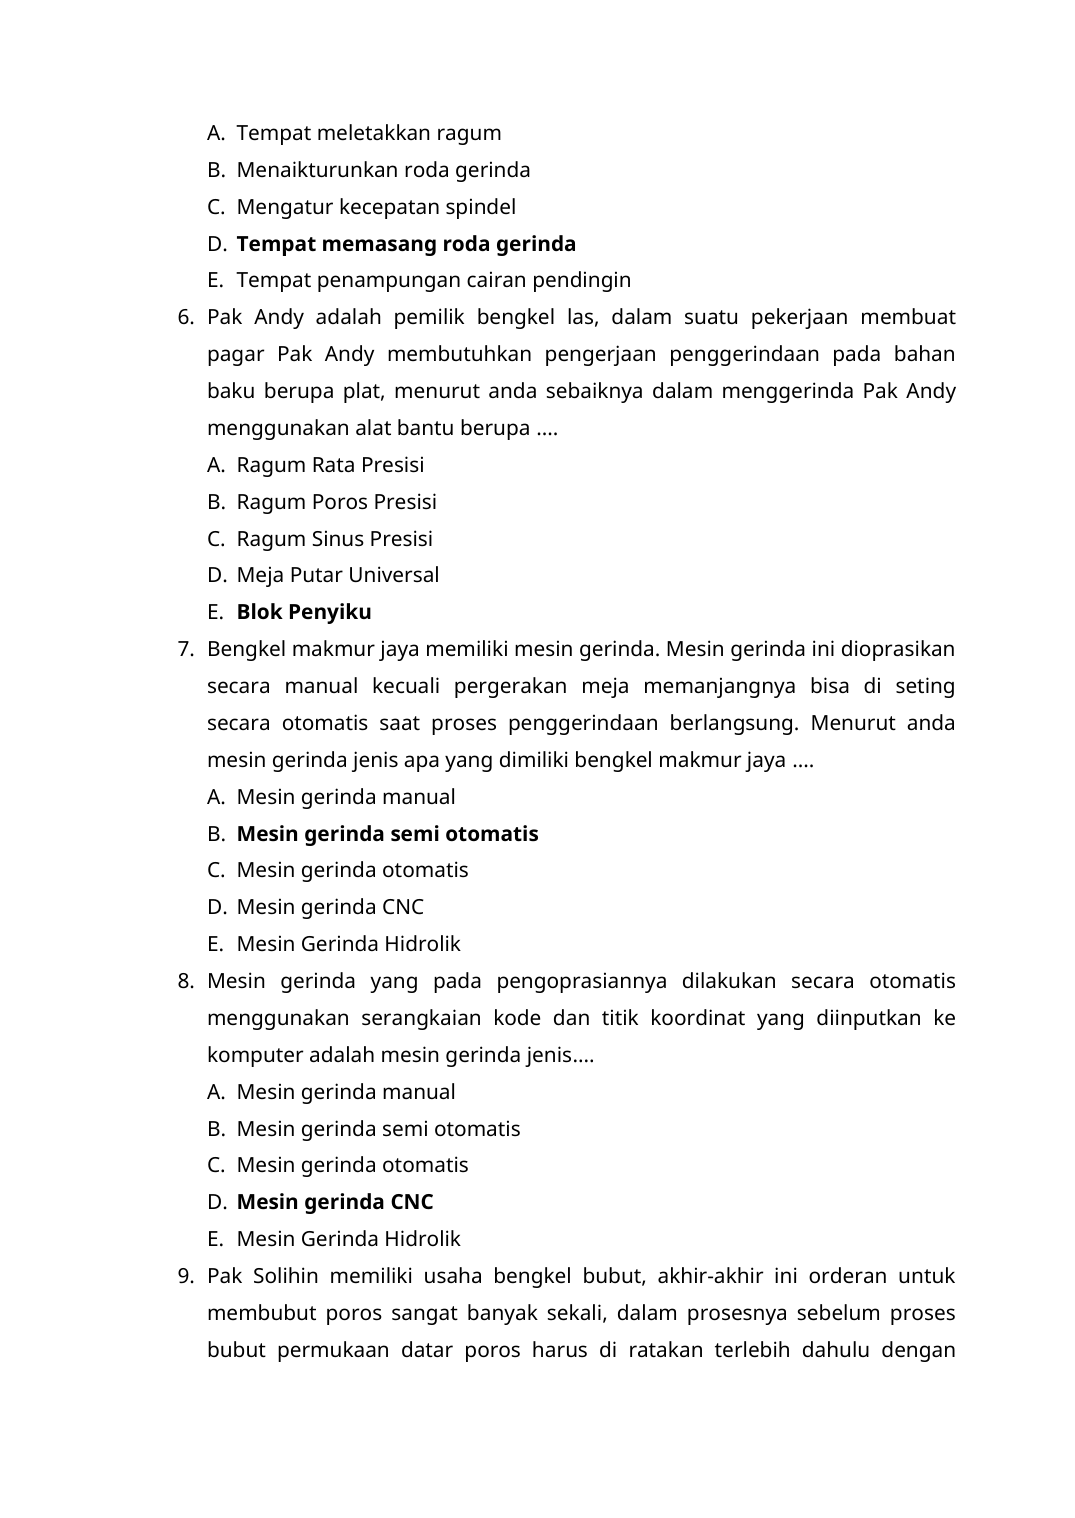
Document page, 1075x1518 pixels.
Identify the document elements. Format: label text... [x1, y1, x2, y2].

list Ragum Sinus Presisi [207, 524, 957, 552]
list Mesin gerinda otomatis [207, 856, 957, 884]
list Blok Penyiku [207, 597, 957, 626]
list Mesin gerinda CNC [207, 1187, 957, 1216]
list Tempat penampungan cairan pendingin [207, 266, 957, 294]
list Mesin gerinda manual [207, 1077, 957, 1105]
list Mesin gerinda otomatis [207, 1151, 957, 1179]
list Mengatur kecepatan spindel [207, 192, 957, 220]
list Mesin gerinda manual [207, 782, 957, 810]
list Ragum Poros Presisi [207, 487, 957, 515]
list Mesin gerinda CNC [207, 892, 957, 921]
list Tempat memasang roda gerinda [207, 229, 957, 257]
list Mesin gerinda semi otomatis [207, 819, 957, 847]
list Menaikturunkan roda gerinda [207, 155, 957, 183]
list Meja Putar Universal [207, 561, 957, 589]
list Mesin Gerinda Hidrolik [207, 1224, 957, 1253]
list Mesin gerinda semi otomatis [207, 1114, 957, 1142]
list Bengkel makmur jaya memiliki mesin gerinda. Mesin gerinda ini dioprasikan secara manual kecuali pergerakan meja memanjangnya bisa di seting secara otomatis saat proses penggerindaan berlangsung. Menurut anda mesin gerinda jenis apa yang dimiliki bengkel makmur jaya .... [177, 634, 957, 773]
list Mesin Gerinda Hidrolik [207, 929, 957, 958]
list Tempat meletakkan ragum [207, 118, 957, 147]
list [177, 1261, 957, 1363]
list Pak Andy adalah pemilik bengkel las, dalam suatu pekerjaan membuat pagar Pak Andy membutuhkan pengerjaan penggerindaan pada bahan baku berupa plat, menurut anda sebaiknya dalam menggerinda Pak Andy menggunakan alat bantu berupa .... [177, 302, 957, 442]
list Mesin gerinda yang pada pengoprasiannya dilakukan secara otomatis menggunakan serangkaian kode dan titik koordinat yang diinputkan ke komputer adalah mesin gerinda jenis.... [177, 966, 957, 1068]
list Ragum Rata Presisi [207, 450, 957, 478]
